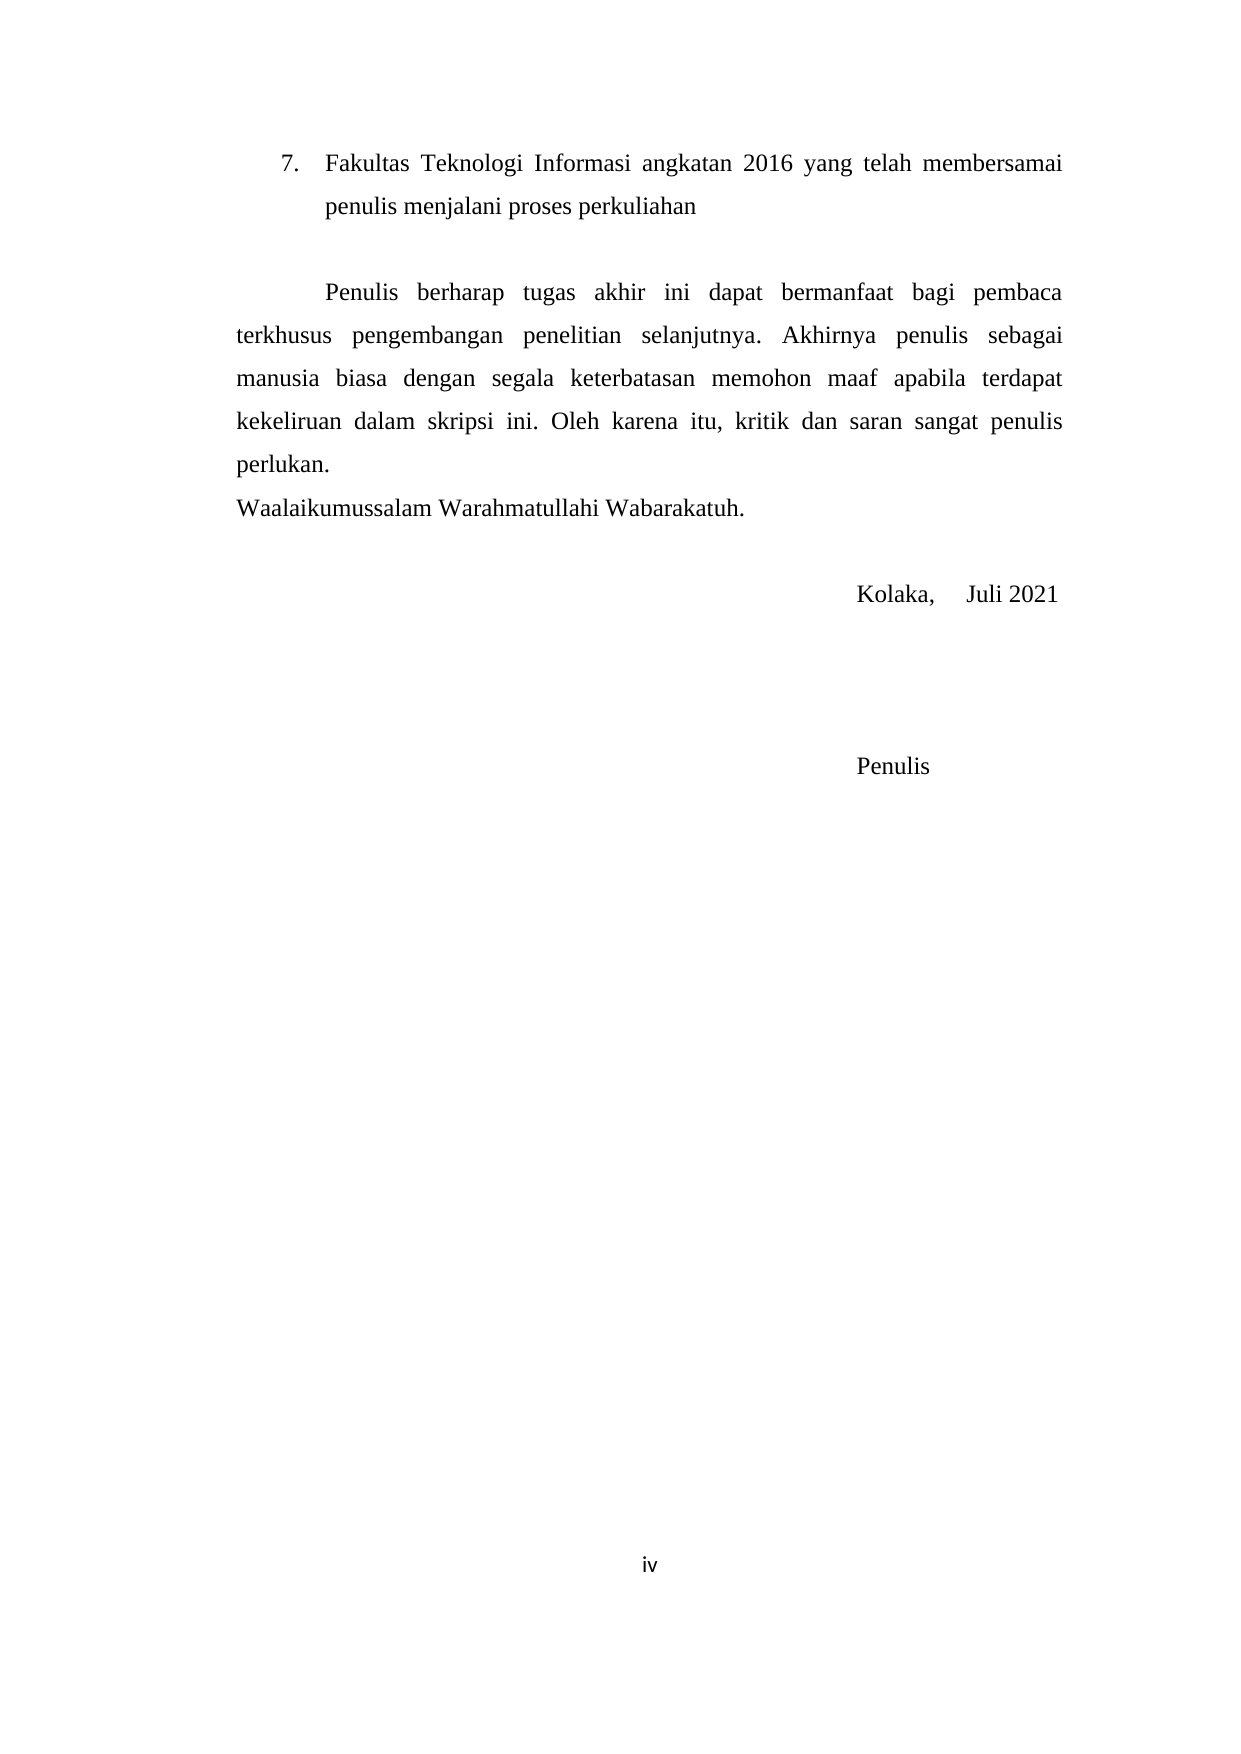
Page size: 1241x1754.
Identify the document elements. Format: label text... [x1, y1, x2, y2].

text Penulis berharap tugas akhir ini dapat bermanfaat bagi pembaca terkhusus pengembangan penelitian selanjutnya. Akhirnya penulis sebagai manusia biasa dengan segala keterbatasan memohon maaf apabila terdapat kekeliruan dalam skripsi ini. Oleh karena itu, kritik dan saran sangat penulis perlukan. [236, 277, 1063, 478]
list Fakultas Teknologi Informasi angkatan 2016 yang telah membersamai penulis menjalani proses perkuliahan [281, 148, 1063, 219]
text Kolaka, Juli 2021 [856, 579, 1063, 608]
text Waalaikumussalam Warahmatullahi Wabarakatuh. [236, 493, 1063, 521]
text Penulis [856, 751, 1063, 780]
